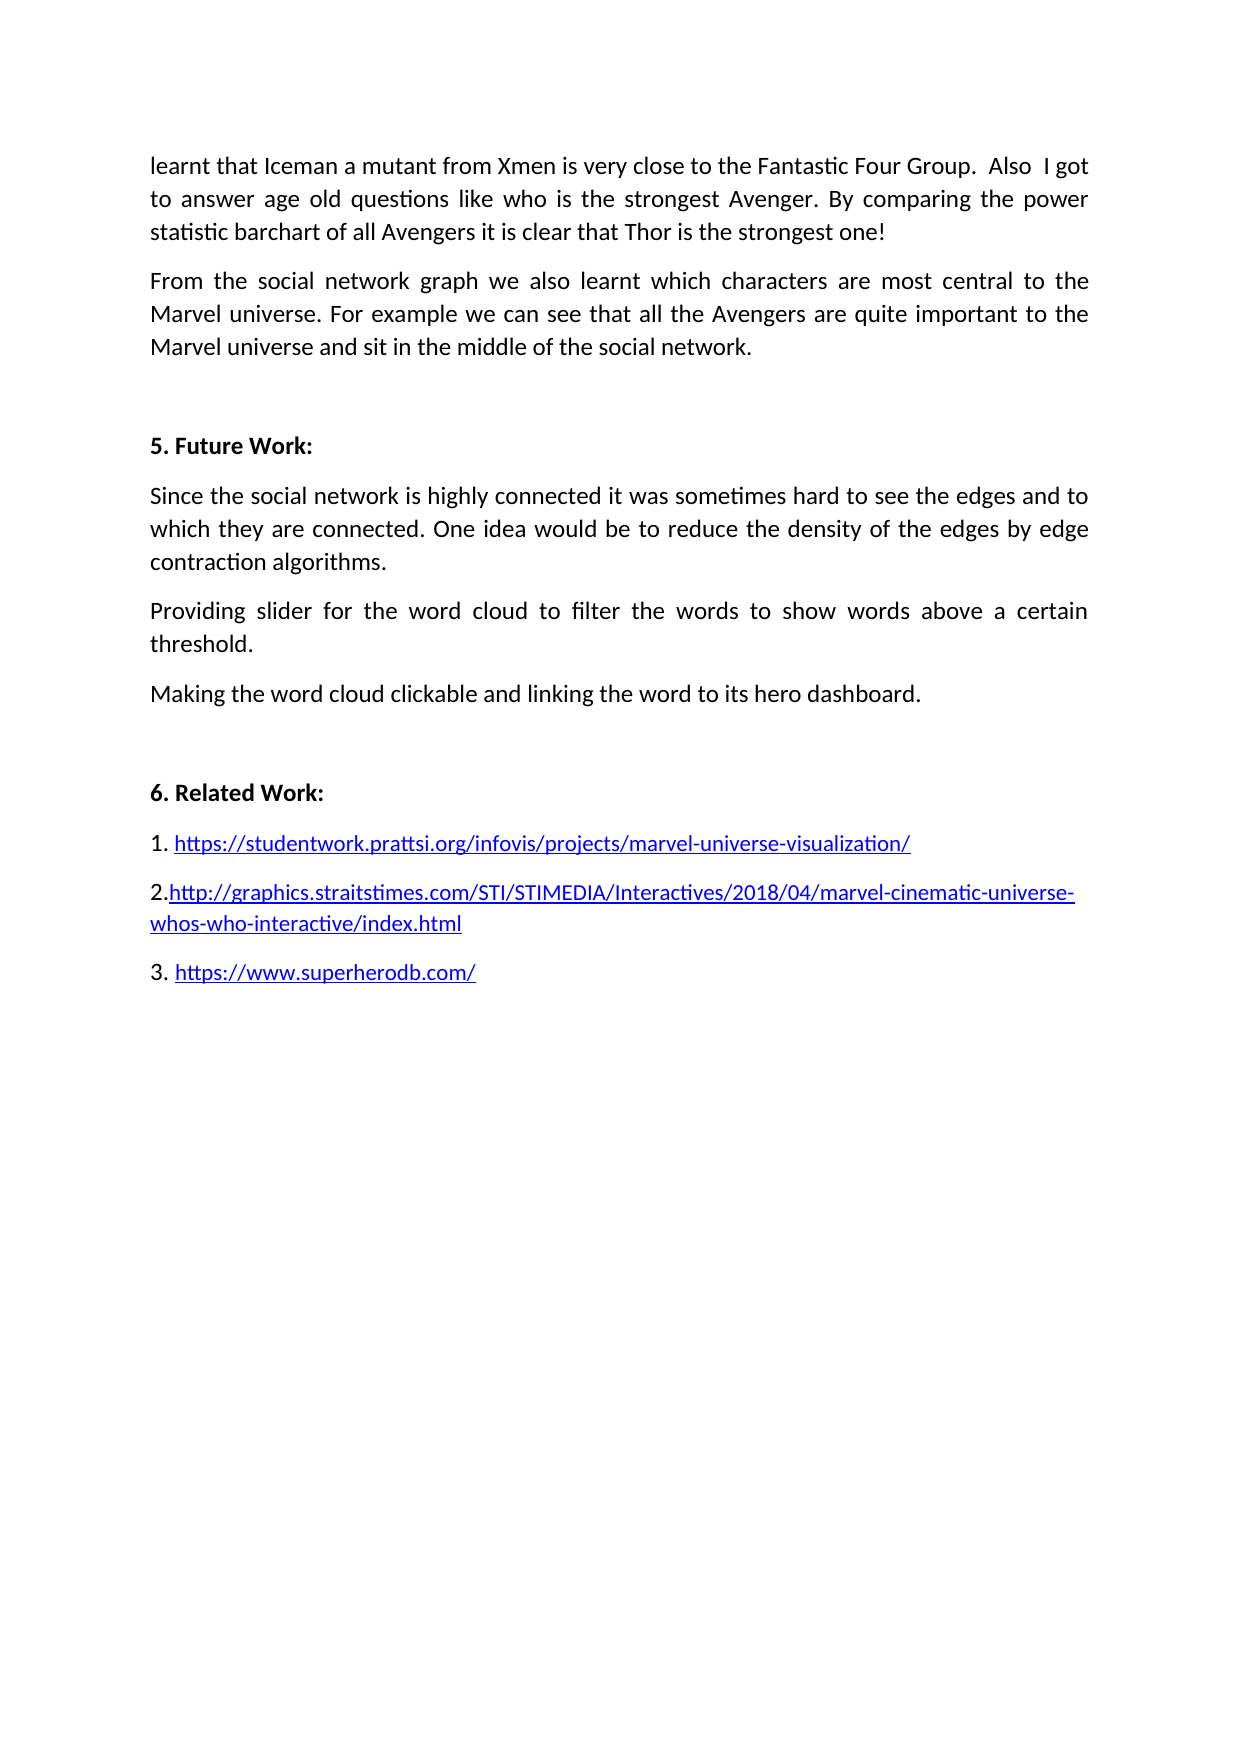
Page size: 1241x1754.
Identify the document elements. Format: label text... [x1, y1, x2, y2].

text Since the social network is highly connected it was sometimes hard to see the edges and to which they are connected. One idea would be to reduce the density of the edges by edge contraction algorithms. [150, 480, 1090, 576]
text From the social network graph we also learnt which characters are most central to the Marvel universe. For example we can see that all the Avengers are quite important to the Marvel universe and sit in the middle of the social network. [150, 265, 1090, 362]
text 1. https://studentwork.prattsi.org/infovis/projects/marvel-universe-visualization/ [150, 827, 1090, 857]
text 2.http://graphics.straitstimes.com/STI/STIMEDIA/Interactives/2018/04/marvel-cinematic-universe-whos-who-interactive/index.html [150, 876, 1090, 937]
text Making the word cloud clickable and linking the word to its hero dashboard. [150, 678, 1090, 708]
text 5. Future Work: [150, 430, 1090, 461]
text 3. https://www.superherodb.com/ [150, 956, 1090, 986]
text 6. Related Work: [150, 777, 1090, 808]
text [150, 150, 1090, 246]
text Providing slider for the word cloud to filter the words to show words above a certain threshold. [150, 595, 1090, 659]
